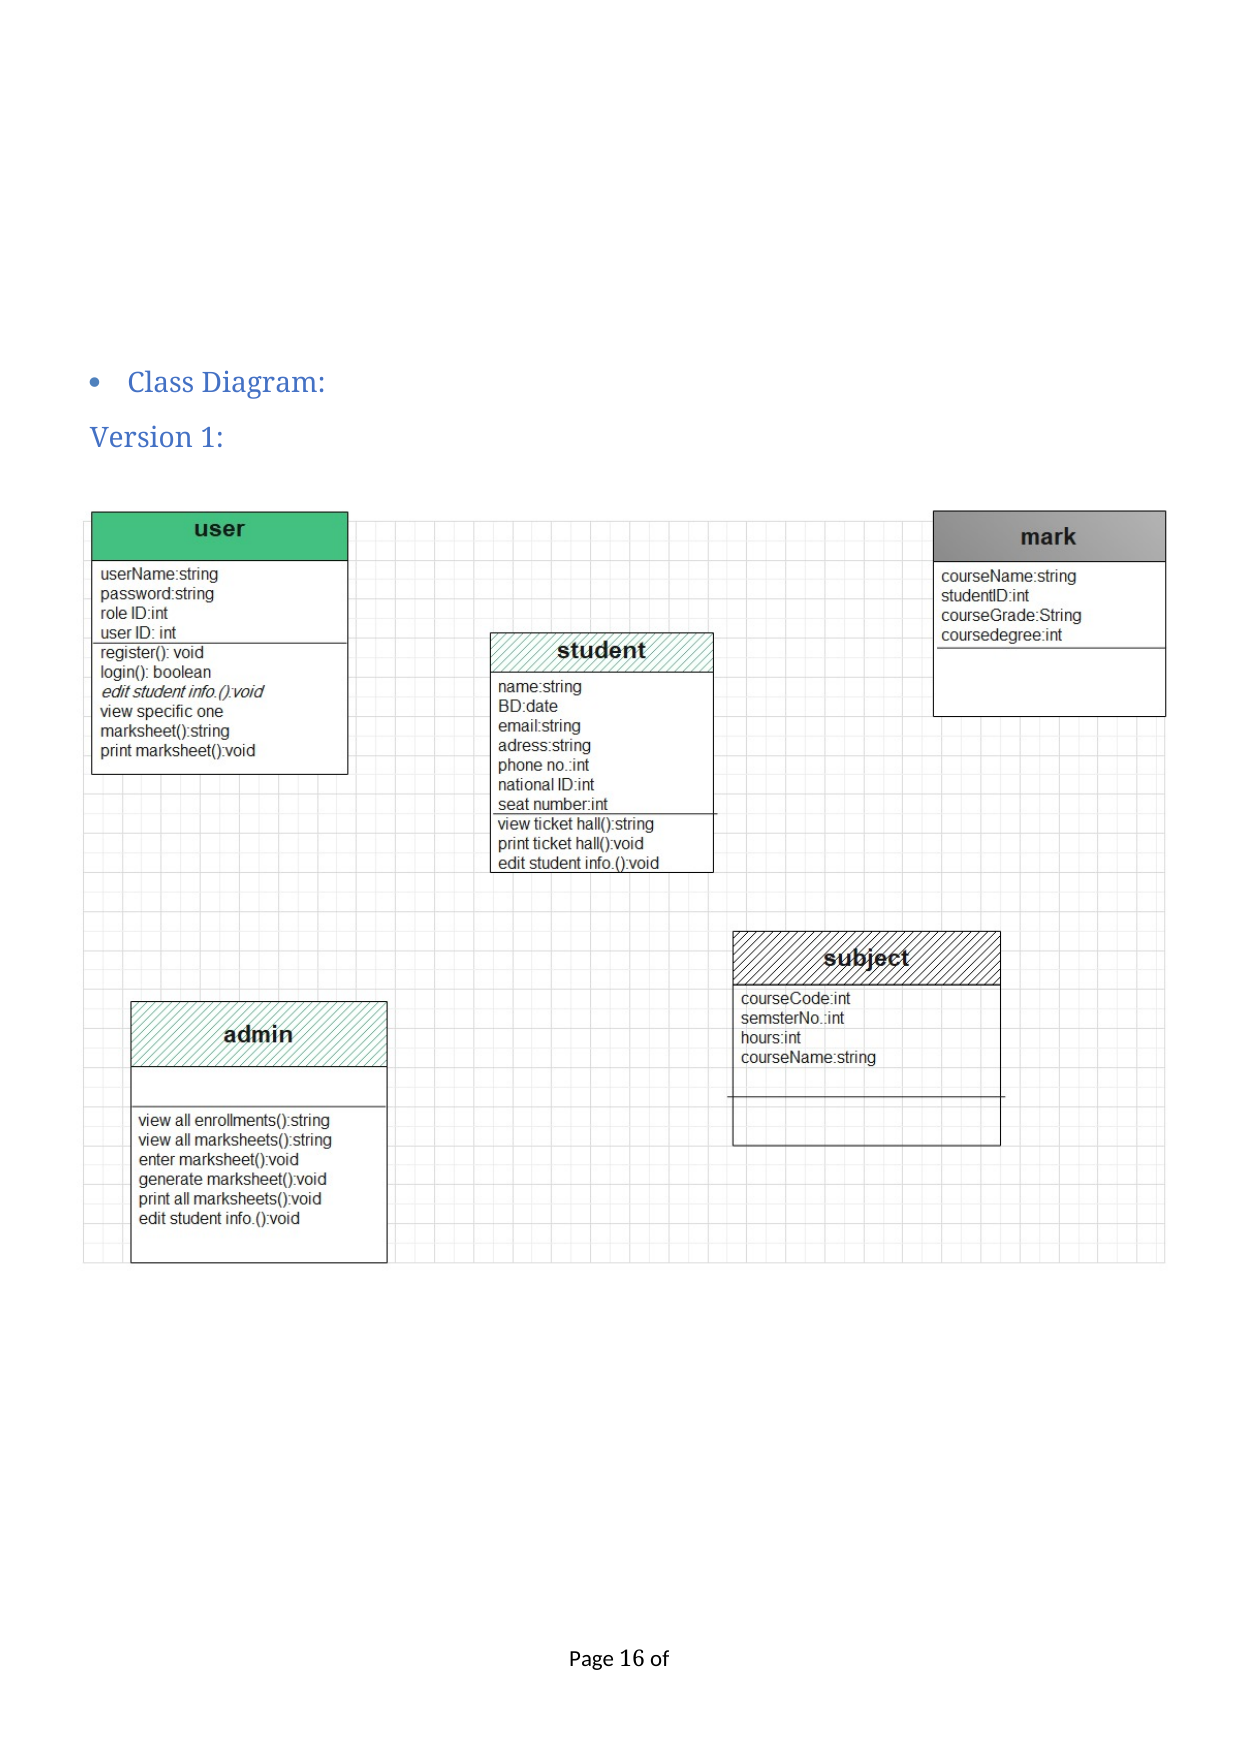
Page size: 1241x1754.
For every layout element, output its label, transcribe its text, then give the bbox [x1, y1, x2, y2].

list Class Diagram: [89, 362, 1188, 401]
picture [52, 494, 1189, 1283]
text Version 1: [52, 417, 1188, 456]
